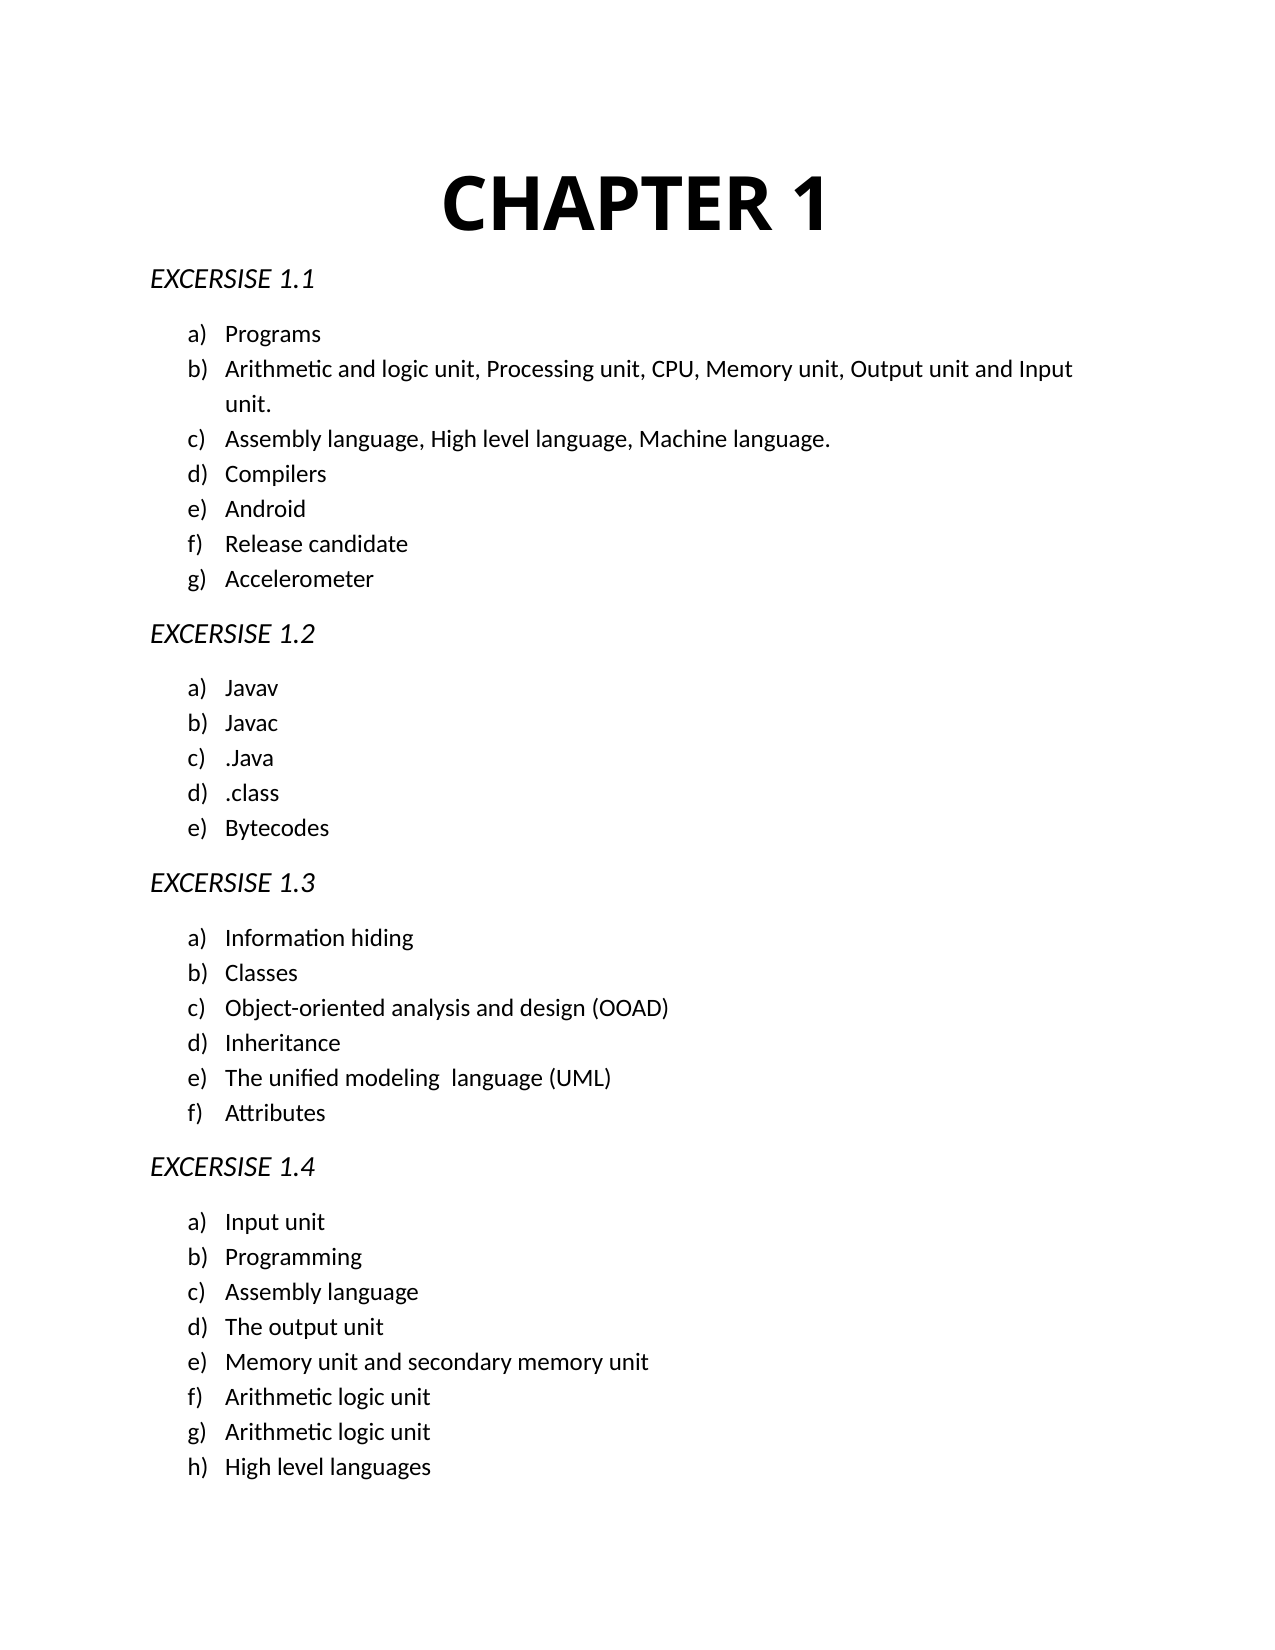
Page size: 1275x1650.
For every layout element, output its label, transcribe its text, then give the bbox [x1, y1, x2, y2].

list Input unit [187, 1206, 1125, 1236]
list Information hiding [187, 922, 1125, 952]
list Classes [187, 957, 1125, 987]
text EXCERSISE 1.2 [150, 615, 1125, 650]
list Arithmetic logic unit [187, 1381, 1125, 1411]
list Assembly language, High level language, Machine language. [187, 423, 1125, 454]
list Release candidate [187, 528, 1125, 559]
list .class [187, 777, 1125, 808]
list Programs [187, 318, 1125, 349]
list Attributes [187, 1097, 1125, 1127]
list Inheritance [187, 1027, 1125, 1057]
list Object-oriented analysis and design (OOAD) [187, 992, 1125, 1022]
title CHAPTER 1 [150, 150, 1125, 252]
list Arithmetic logic unit [187, 1416, 1125, 1446]
list Android [187, 493, 1125, 524]
list Assembly language [187, 1276, 1125, 1306]
list Programming [187, 1241, 1125, 1271]
text EXCERSISE 1.4 [150, 1148, 1125, 1184]
text EXCERSISE 1.3 [150, 864, 1125, 900]
list Javac [187, 707, 1125, 738]
list Compilers [187, 458, 1125, 489]
list The unified modeling language (UML) [187, 1062, 1125, 1092]
list Javav [187, 672, 1125, 703]
list .Java [187, 742, 1125, 773]
list Memory unit and secondary memory unit [187, 1346, 1125, 1376]
list The output unit [187, 1311, 1125, 1341]
list High level languages [187, 1451, 1125, 1481]
list Arithmetic and logic unit, Processing unit, CPU, Memory unit, Output unit and Input unit. [187, 353, 1125, 419]
list Accelerometer [187, 563, 1125, 594]
text EXCERSISE 1.1 [150, 261, 1125, 296]
list Bytecodes [187, 812, 1125, 843]
